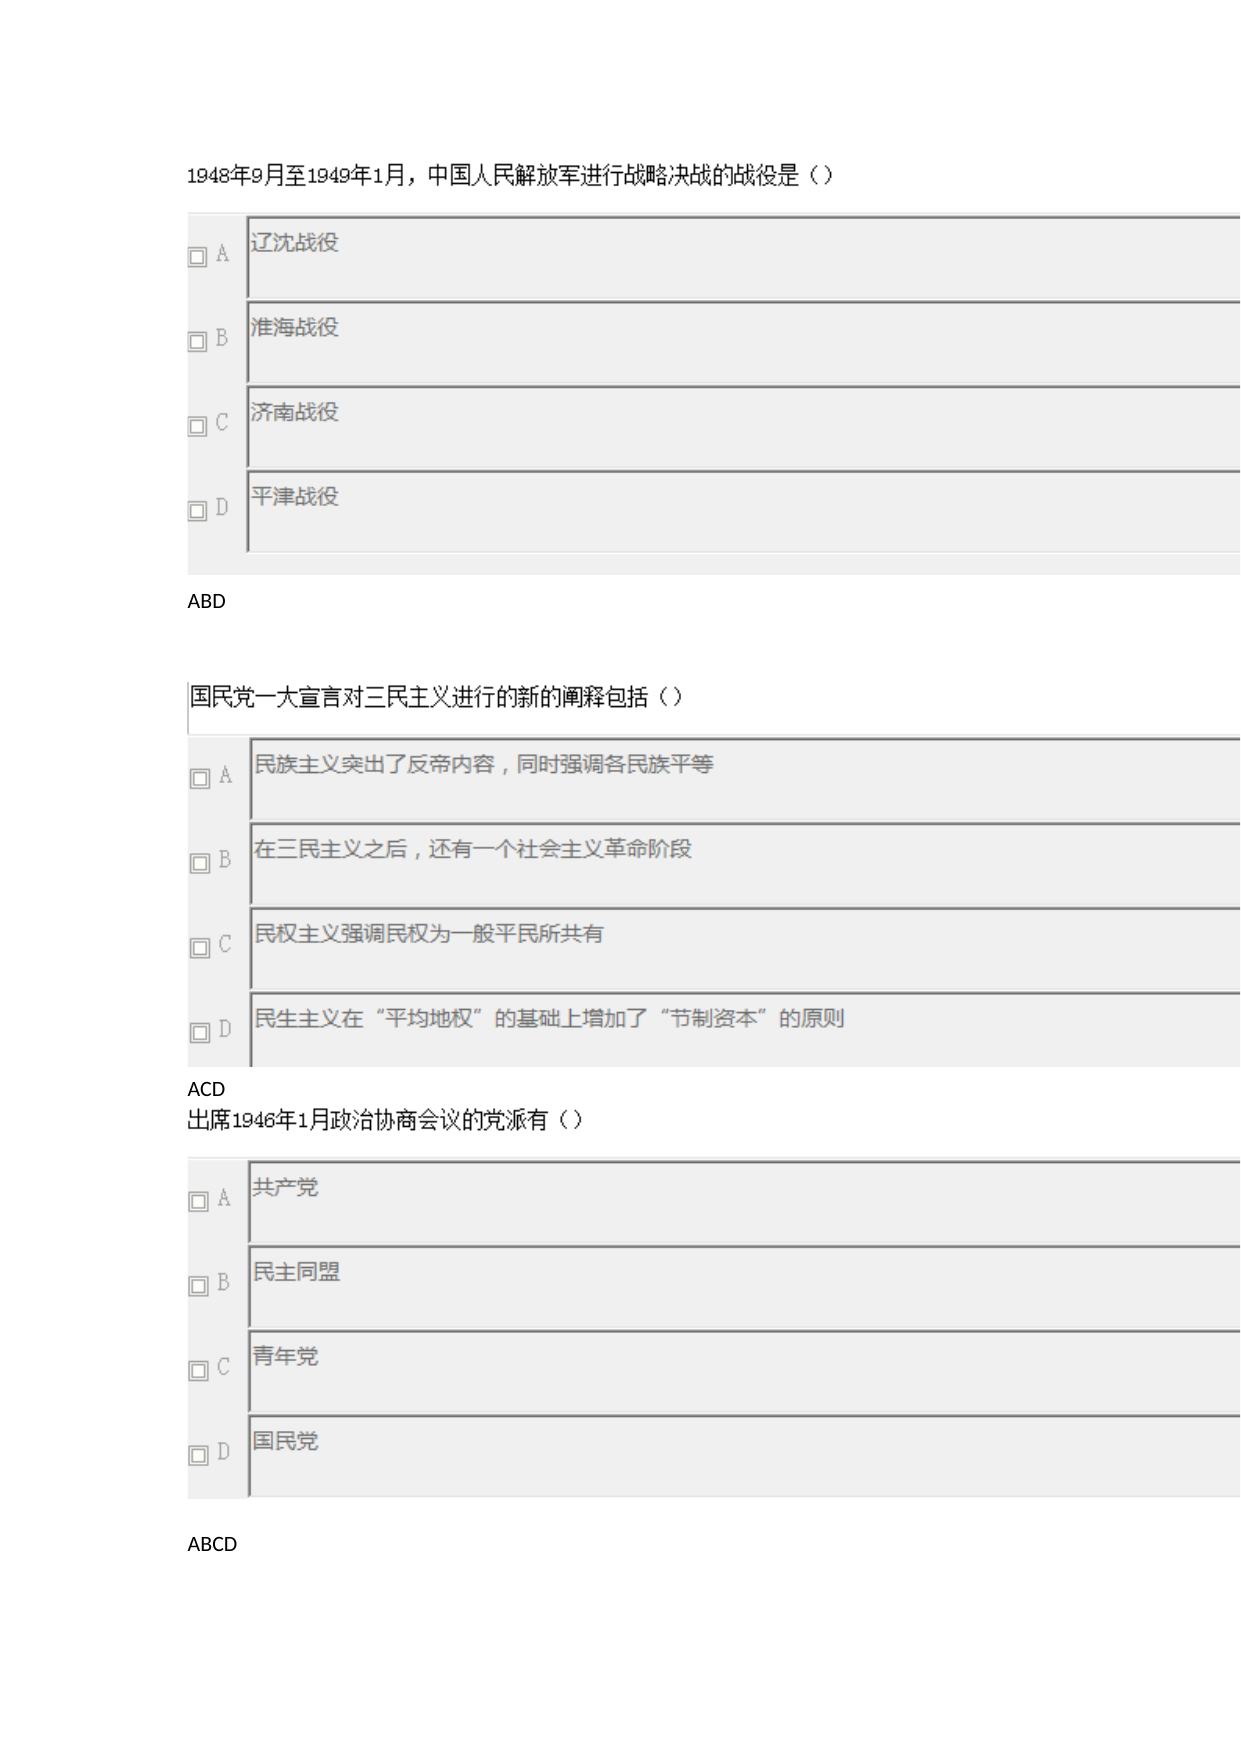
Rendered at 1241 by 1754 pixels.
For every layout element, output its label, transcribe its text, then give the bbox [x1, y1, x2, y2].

picture [187, 1104, 1241, 1499]
text ABCD [187, 1527, 1053, 1559]
picture [187, 682, 1241, 1067]
text ACD [187, 1072, 1053, 1104]
text ABD [187, 584, 1053, 617]
picture [187, 162, 1241, 575]
